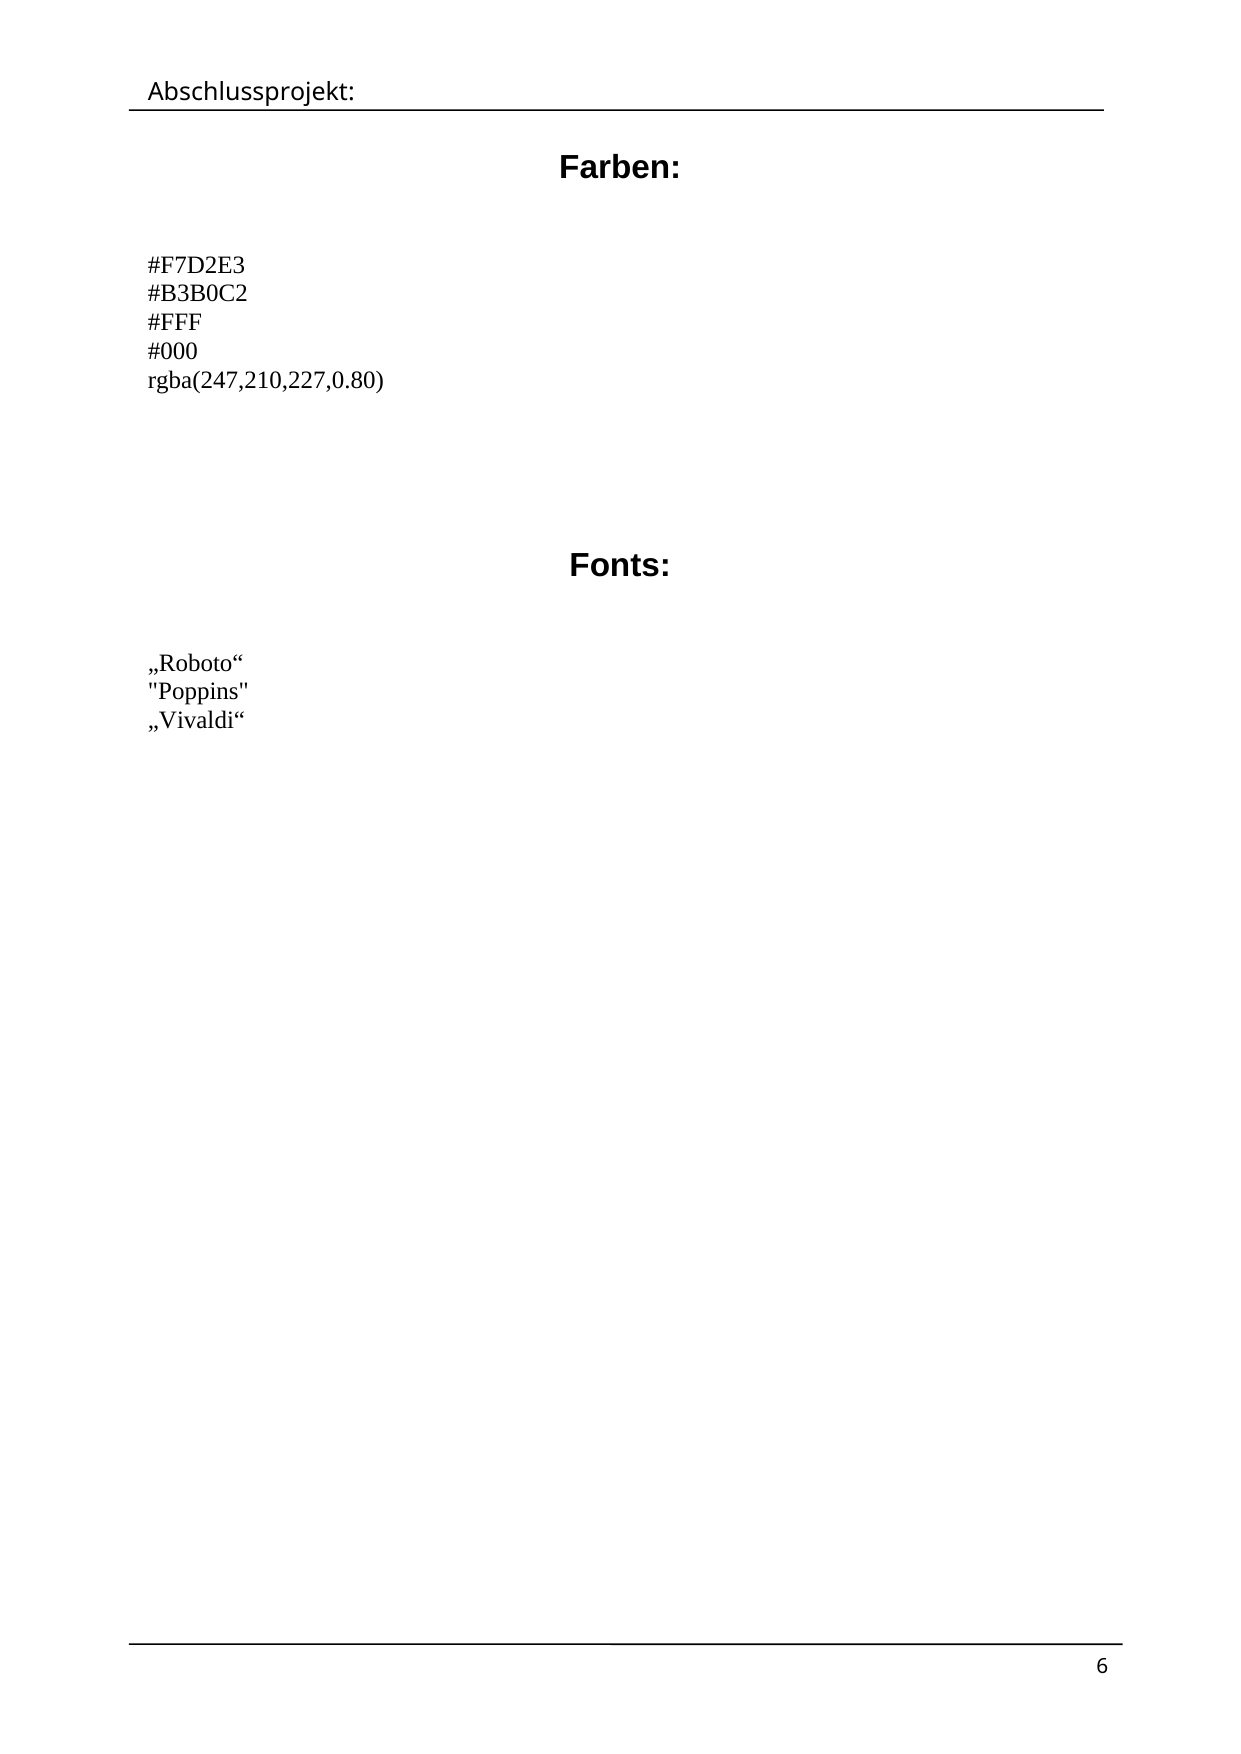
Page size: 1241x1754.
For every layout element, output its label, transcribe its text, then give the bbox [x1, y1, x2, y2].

text "Poppins" [148, 676, 1093, 705]
text #FFF [148, 307, 1093, 336]
text #000 [148, 336, 1093, 365]
text „Vivaldi“ [148, 705, 1093, 734]
subtitle Farben: [148, 148, 1093, 186]
text „Roboto“ [148, 648, 1093, 676]
text rgba(247,210,227,0.80) [148, 365, 1093, 393]
text #B3B0C2 [148, 278, 1093, 307]
subtitle Fonts: [148, 545, 1093, 584]
text #F7D2E3 [148, 250, 1093, 278]
